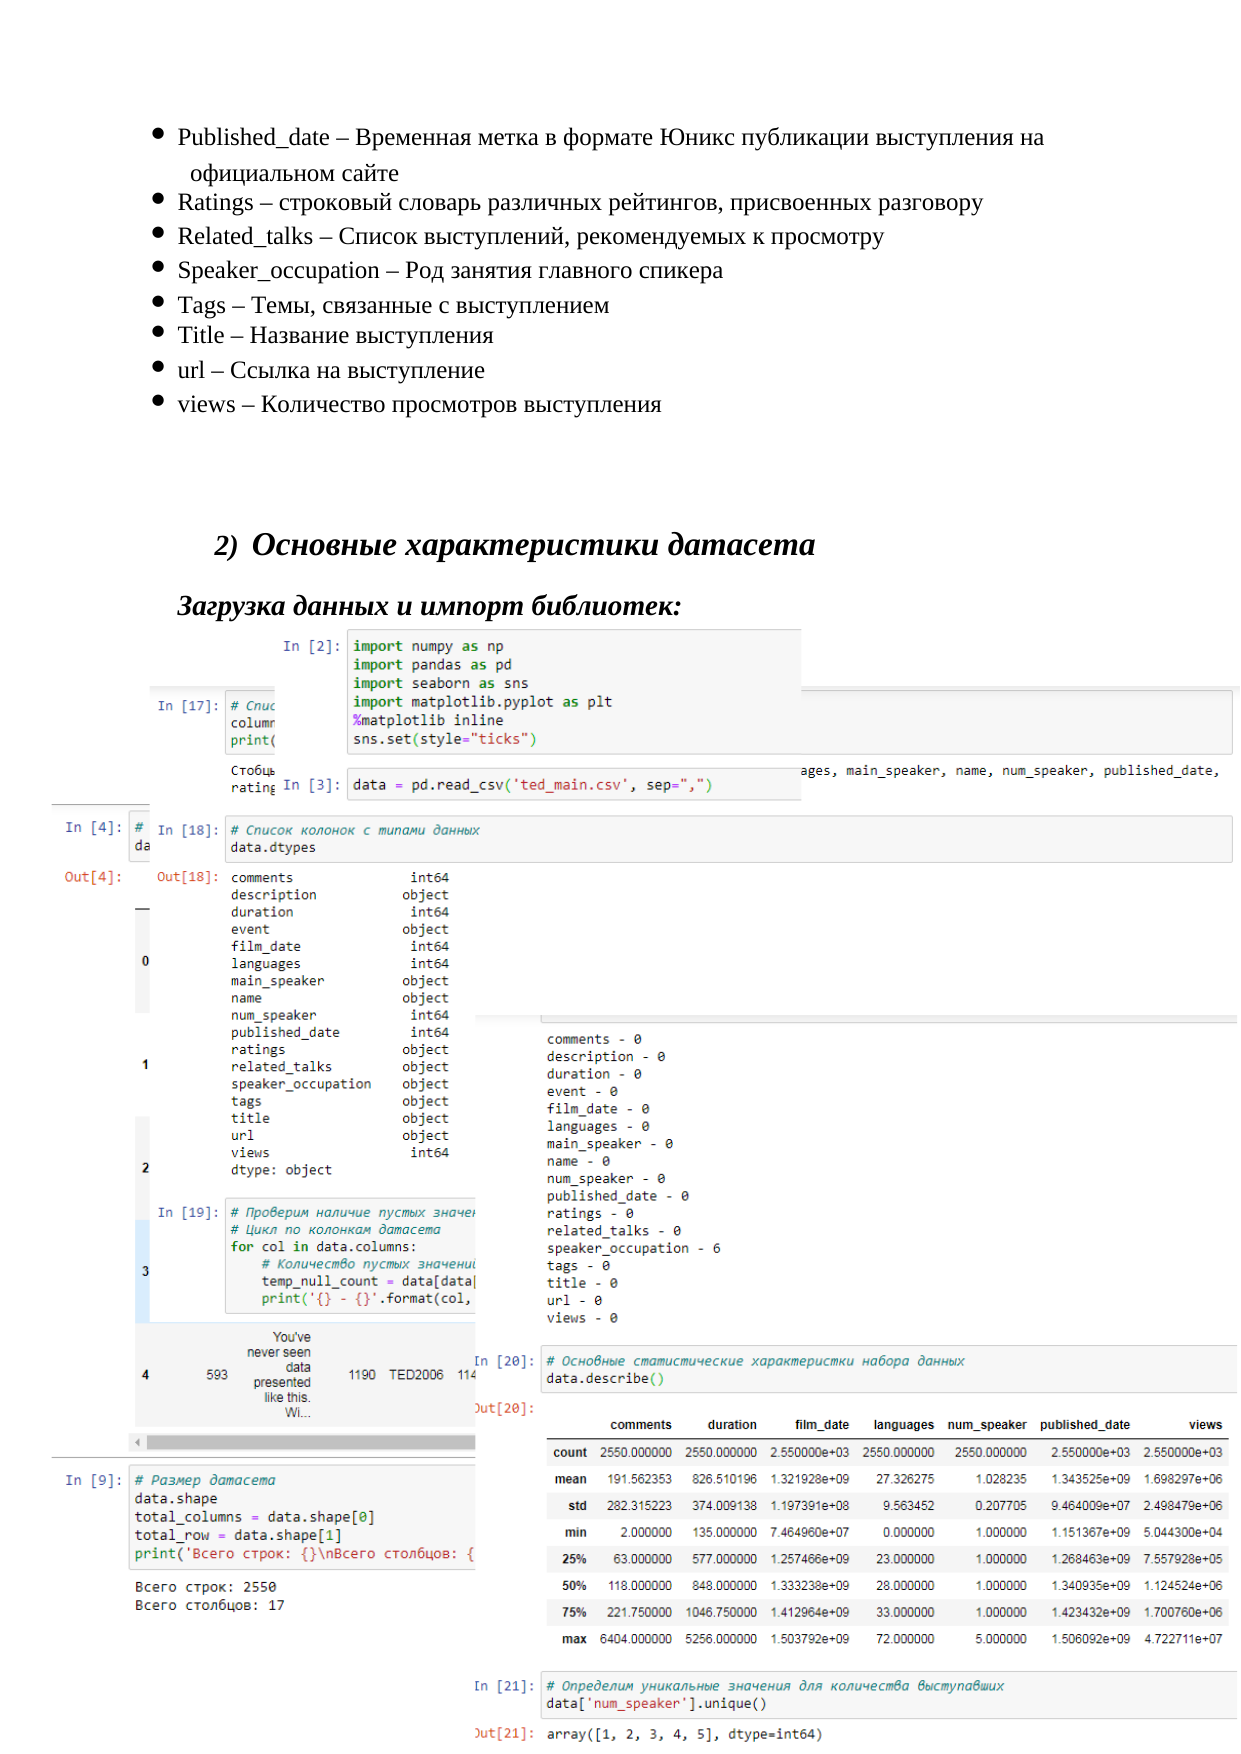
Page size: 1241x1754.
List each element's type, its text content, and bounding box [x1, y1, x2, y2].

list Ratings – строковый словарь различных рейтингов, присвоенных разговору [152, 187, 1152, 217]
list Published_date – Временная метка в формате Юникс публикации выступления на официальном сайте [152, 118, 1152, 187]
list Tags – Темы, связанные с выступлением [152, 286, 1152, 321]
list url – Ссылка на выступление [152, 351, 1152, 385]
list Speaker_occupation – Род занятия главного спикера [152, 252, 1152, 286]
list views – Количество просмотров выступления [152, 385, 1152, 420]
list Title – Название выступления [152, 321, 1152, 351]
text Загрузка данных и импорт библиотек: [177, 588, 1152, 621]
list Основные характеристики датасета [214, 524, 1152, 563]
list Related_talks – Список выступлений, рекомендуемых к просмотру [152, 217, 1152, 252]
picture [51, 628, 1240, 1750]
